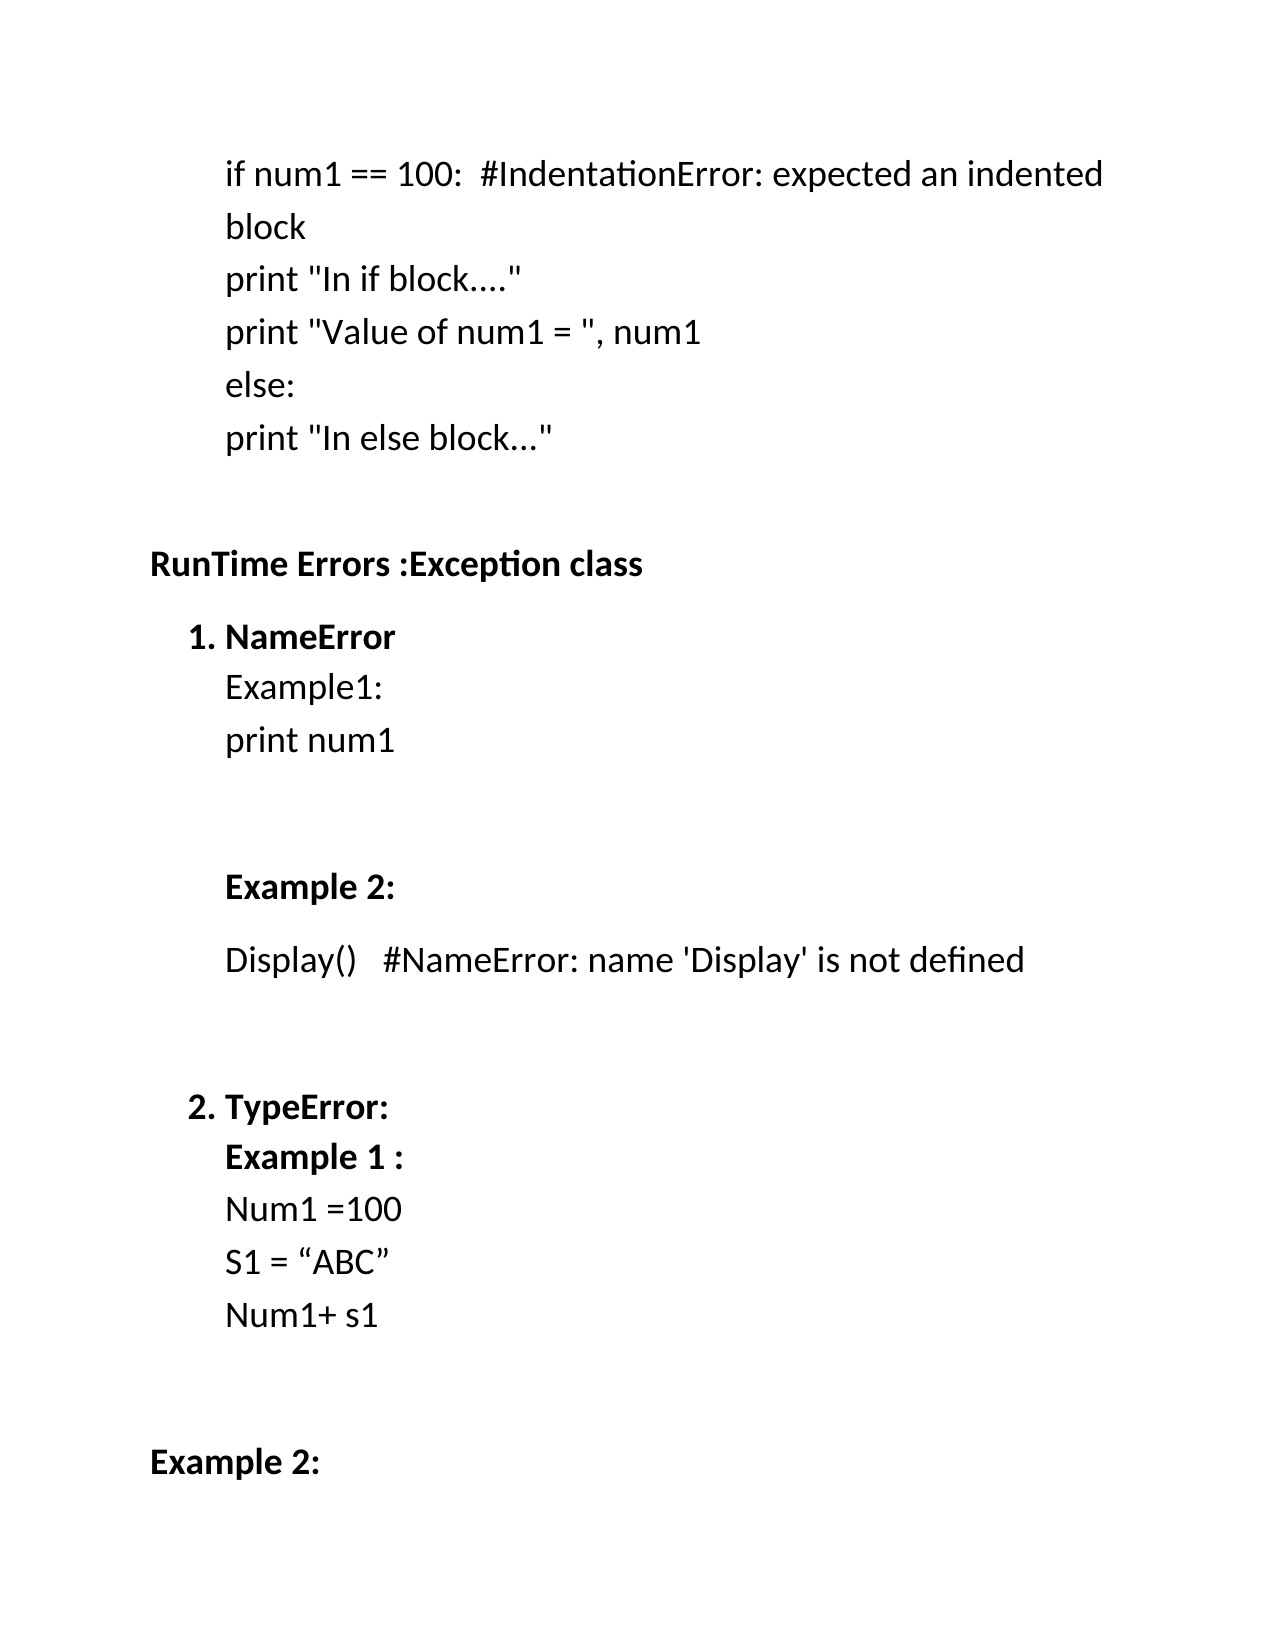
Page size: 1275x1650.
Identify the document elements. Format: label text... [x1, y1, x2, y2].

text Display() #NameError: name 'Display' is not defined [150, 936, 1125, 982]
list Example1: [225, 663, 1125, 709]
text Example 2: [150, 863, 1125, 908]
list print "In else block..." [225, 413, 1125, 459]
list print "Value of num1 = ", num1 [225, 308, 1125, 354]
list Num1+ s1 [225, 1291, 1125, 1337]
list Example 1 : [225, 1133, 1125, 1178]
list if num1 == 100: #IndentationError: expected an indented block [225, 150, 1125, 248]
text Example 2: [150, 1438, 1125, 1484]
list TypeError: [187, 1083, 1125, 1129]
list S1 = “ABC” [225, 1238, 1125, 1284]
list Num1 =100 [225, 1185, 1125, 1231]
list NameError [187, 613, 1125, 659]
text RunTime Errors :Exception class [150, 540, 1125, 586]
list print "In if block...." [225, 255, 1125, 301]
list print num1 [225, 716, 1125, 761]
list else: [225, 361, 1125, 407]
